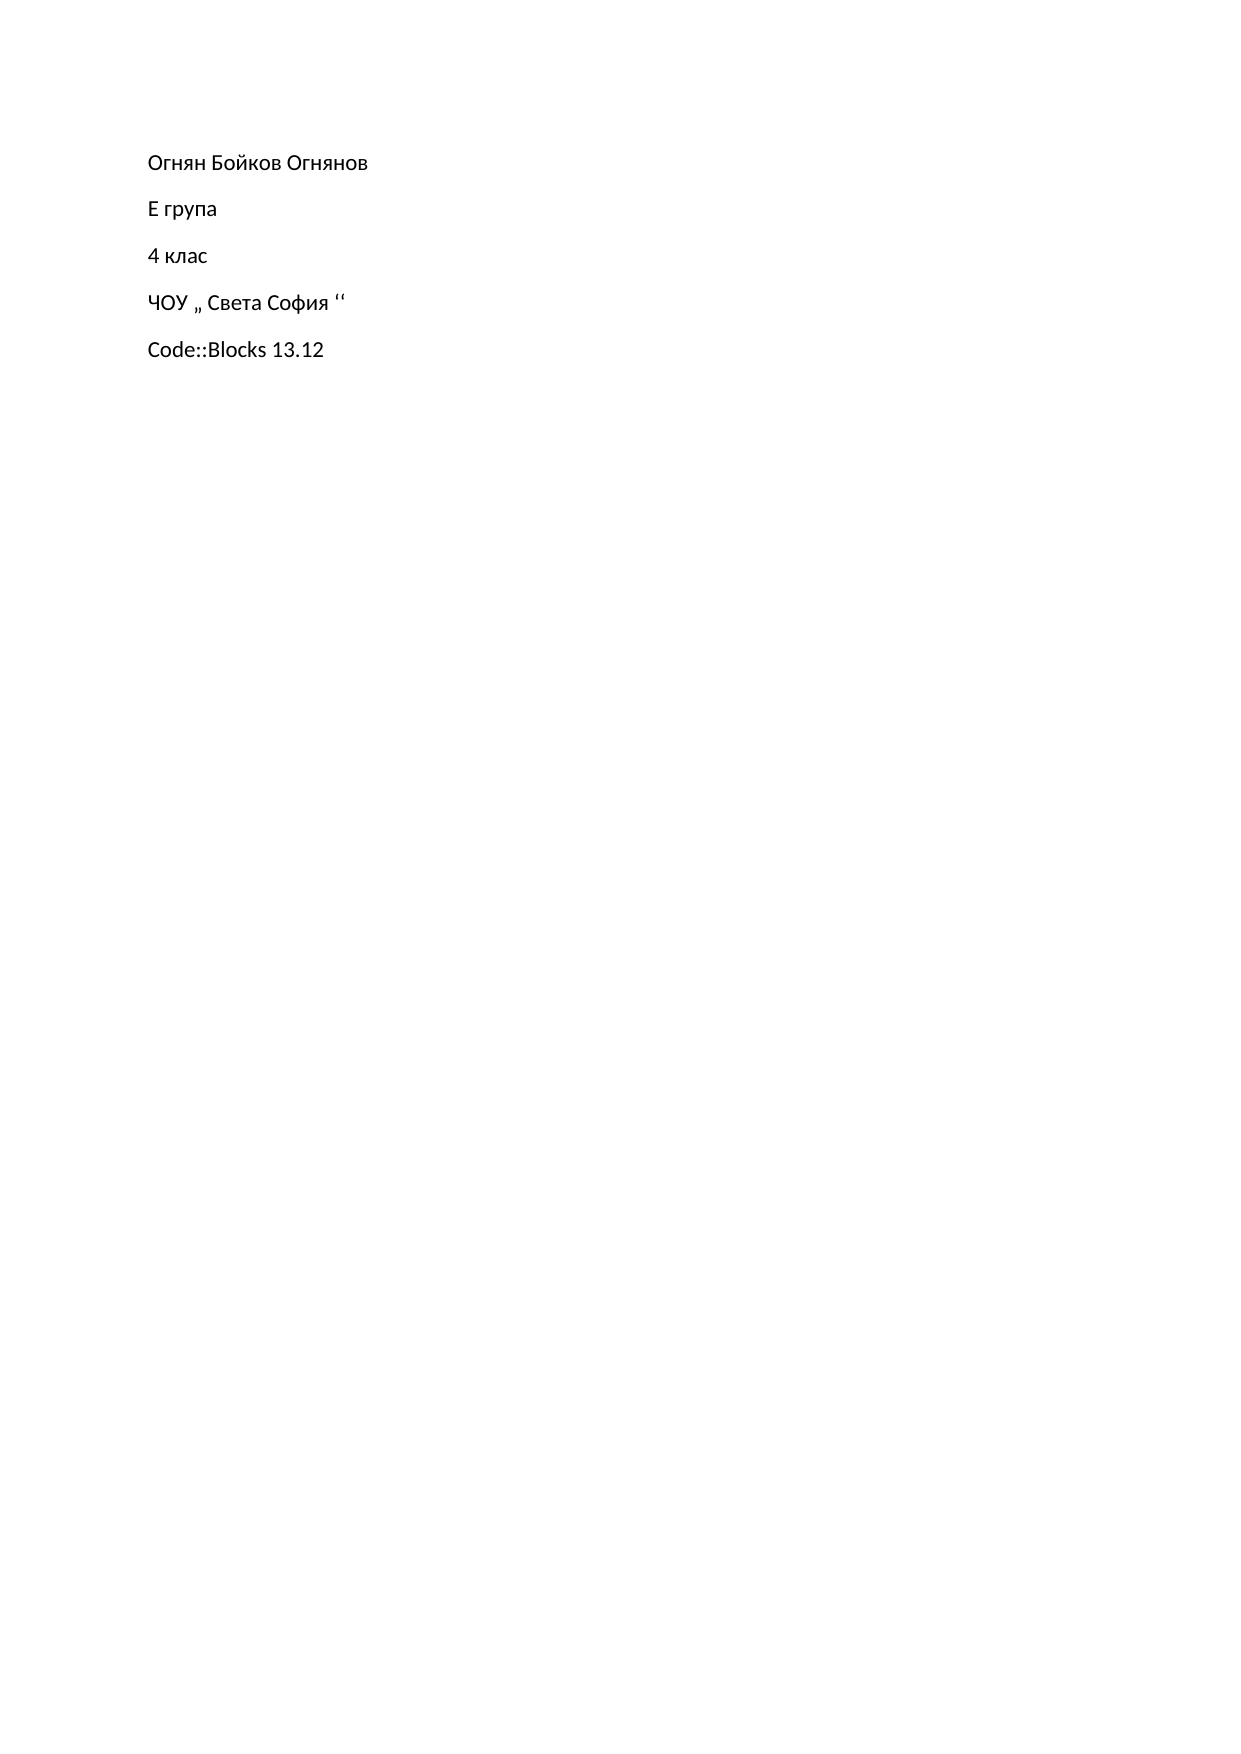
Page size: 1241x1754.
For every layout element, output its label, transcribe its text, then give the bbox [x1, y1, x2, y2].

text Е група [148, 194, 1093, 222]
text 4 клас [148, 241, 1093, 269]
text Code::Blocks 13.12 [148, 335, 1093, 363]
text Огнян Бойков Огнянов [148, 148, 1093, 176]
text ЧОУ „ Света София ‘‘ [148, 288, 1093, 316]
